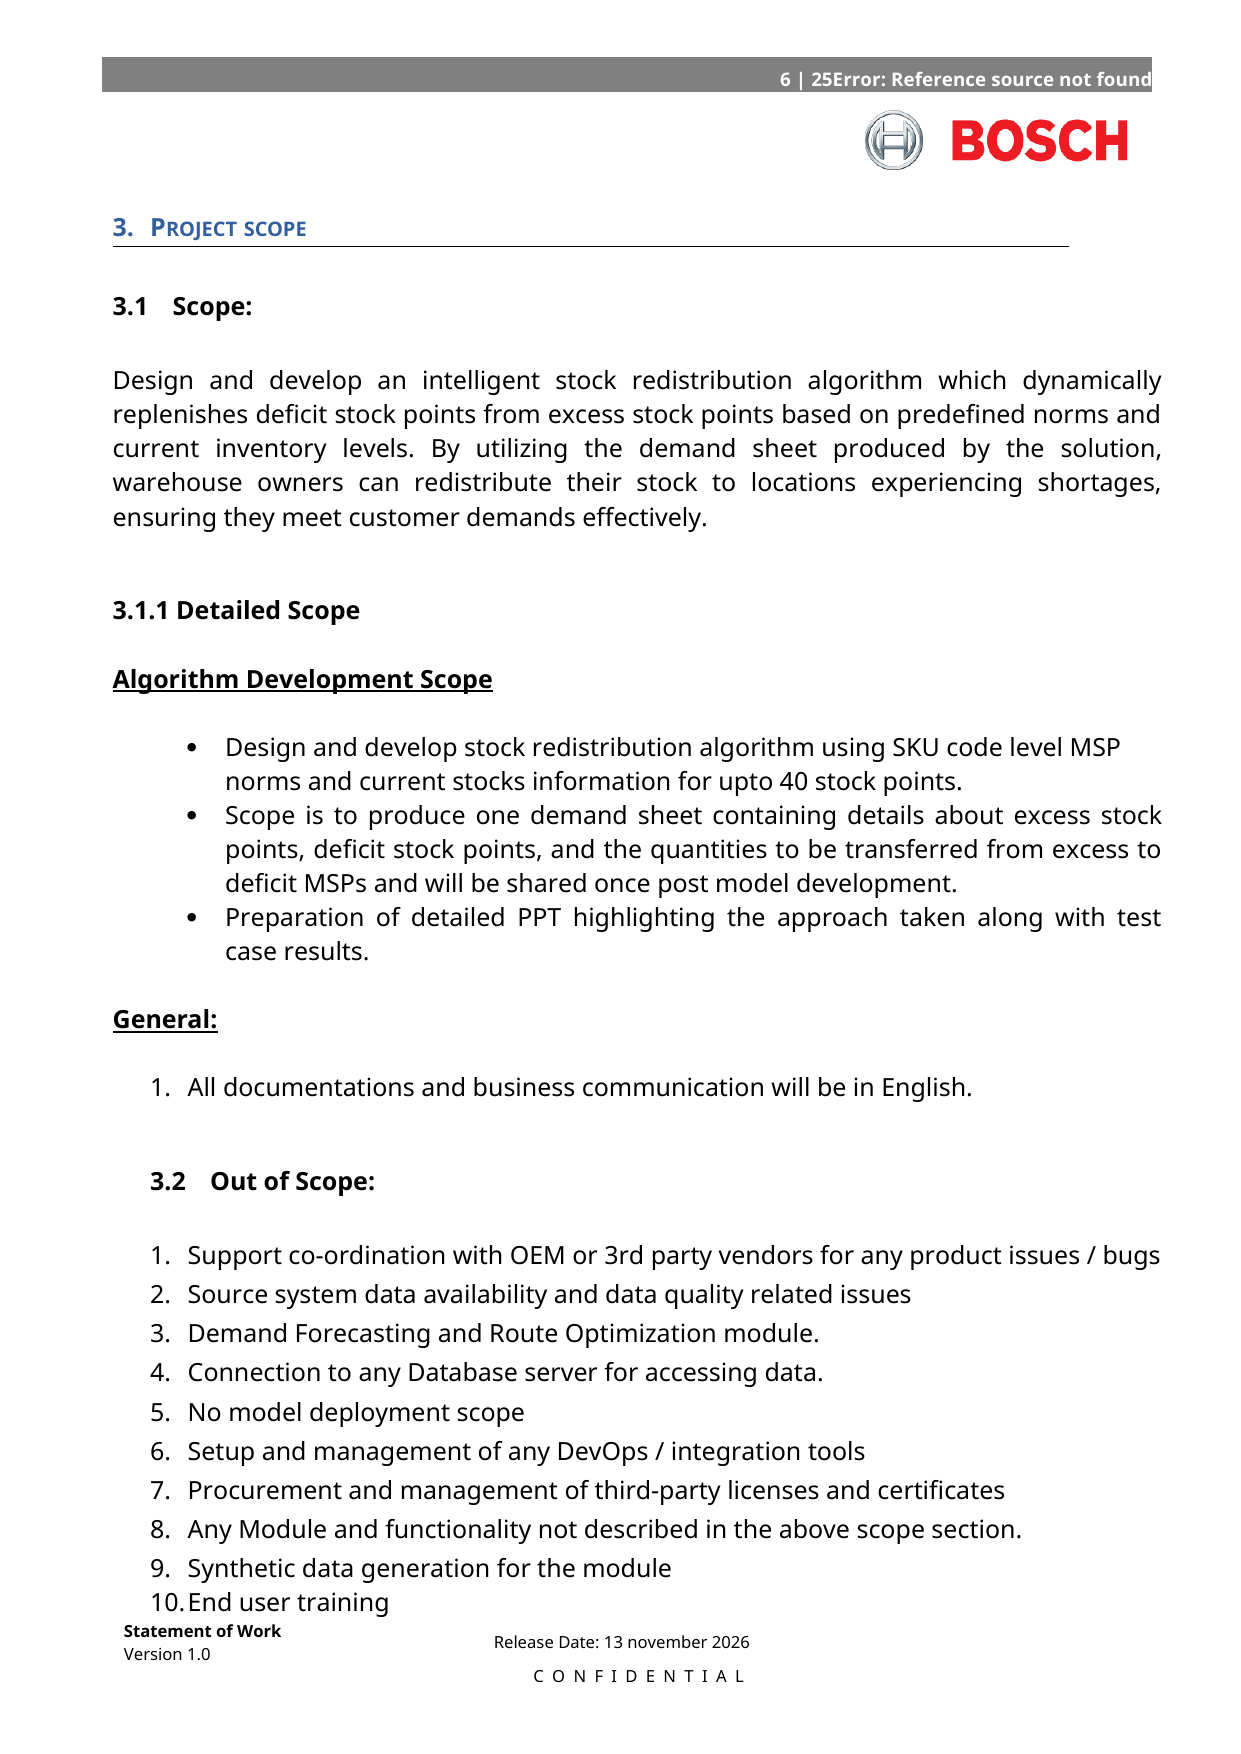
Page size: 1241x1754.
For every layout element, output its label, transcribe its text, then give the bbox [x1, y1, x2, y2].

list No model deployment scope [150, 1394, 1163, 1428]
subtitle 3.1.1 Detailed Scope [112, 592, 1163, 626]
text General: [112, 1002, 1163, 1036]
text Design and develop an intelligent stock redistribution algorithm which dynamically replenishes deficit stock points from excess stock points based on predefined norms and current inventory levels. By utilizing the demand sheet produced by the solution, warehouse owners can redistribute their stock to locations experiencing shortages, ensuring they meet customer demands effectively. [112, 363, 1163, 533]
list Procurement and management of third-party licenses and certificates [150, 1473, 1163, 1507]
list Scope is to produce one demand sheet containing details about excess stock points, deficit stock points, and the quantities to be transferred from excess to deficit MSPs and will be shared once post model development. [187, 798, 1163, 900]
list Design and develop stock redistribution algorithm using SKU code level MSP norms and current stocks information for upto 40 stock points. [187, 729, 1163, 798]
list Any Module and functionality not described in the above scope section. [150, 1512, 1163, 1546]
list Connection to any Database server for accessing data. [150, 1355, 1163, 1389]
list Synthetic data generation for the module [150, 1551, 1163, 1585]
list Source system data availability and data quality related issues [150, 1277, 1163, 1311]
list Preparation of detailed PPT highlighting the approach taken along with test case results. [187, 900, 1163, 968]
text Algorithm Development Scope [112, 661, 1163, 695]
subtitle Out of Scope: [150, 1163, 1163, 1197]
list All documentations and business communication will be in English. [150, 1070, 1163, 1104]
subtitle Scope: [112, 288, 1163, 323]
list End user training [150, 1585, 1163, 1619]
list Demand Forecasting and Route Optimization module. [150, 1316, 1163, 1350]
list Support co-ordination with OEM or 3rd party vendors for any product issues / bugs [150, 1238, 1163, 1272]
picture [864, 110, 1128, 170]
subtitle Project scope [112, 209, 1069, 247]
list Setup and management of any DevOps / integration tools [150, 1433, 1163, 1467]
